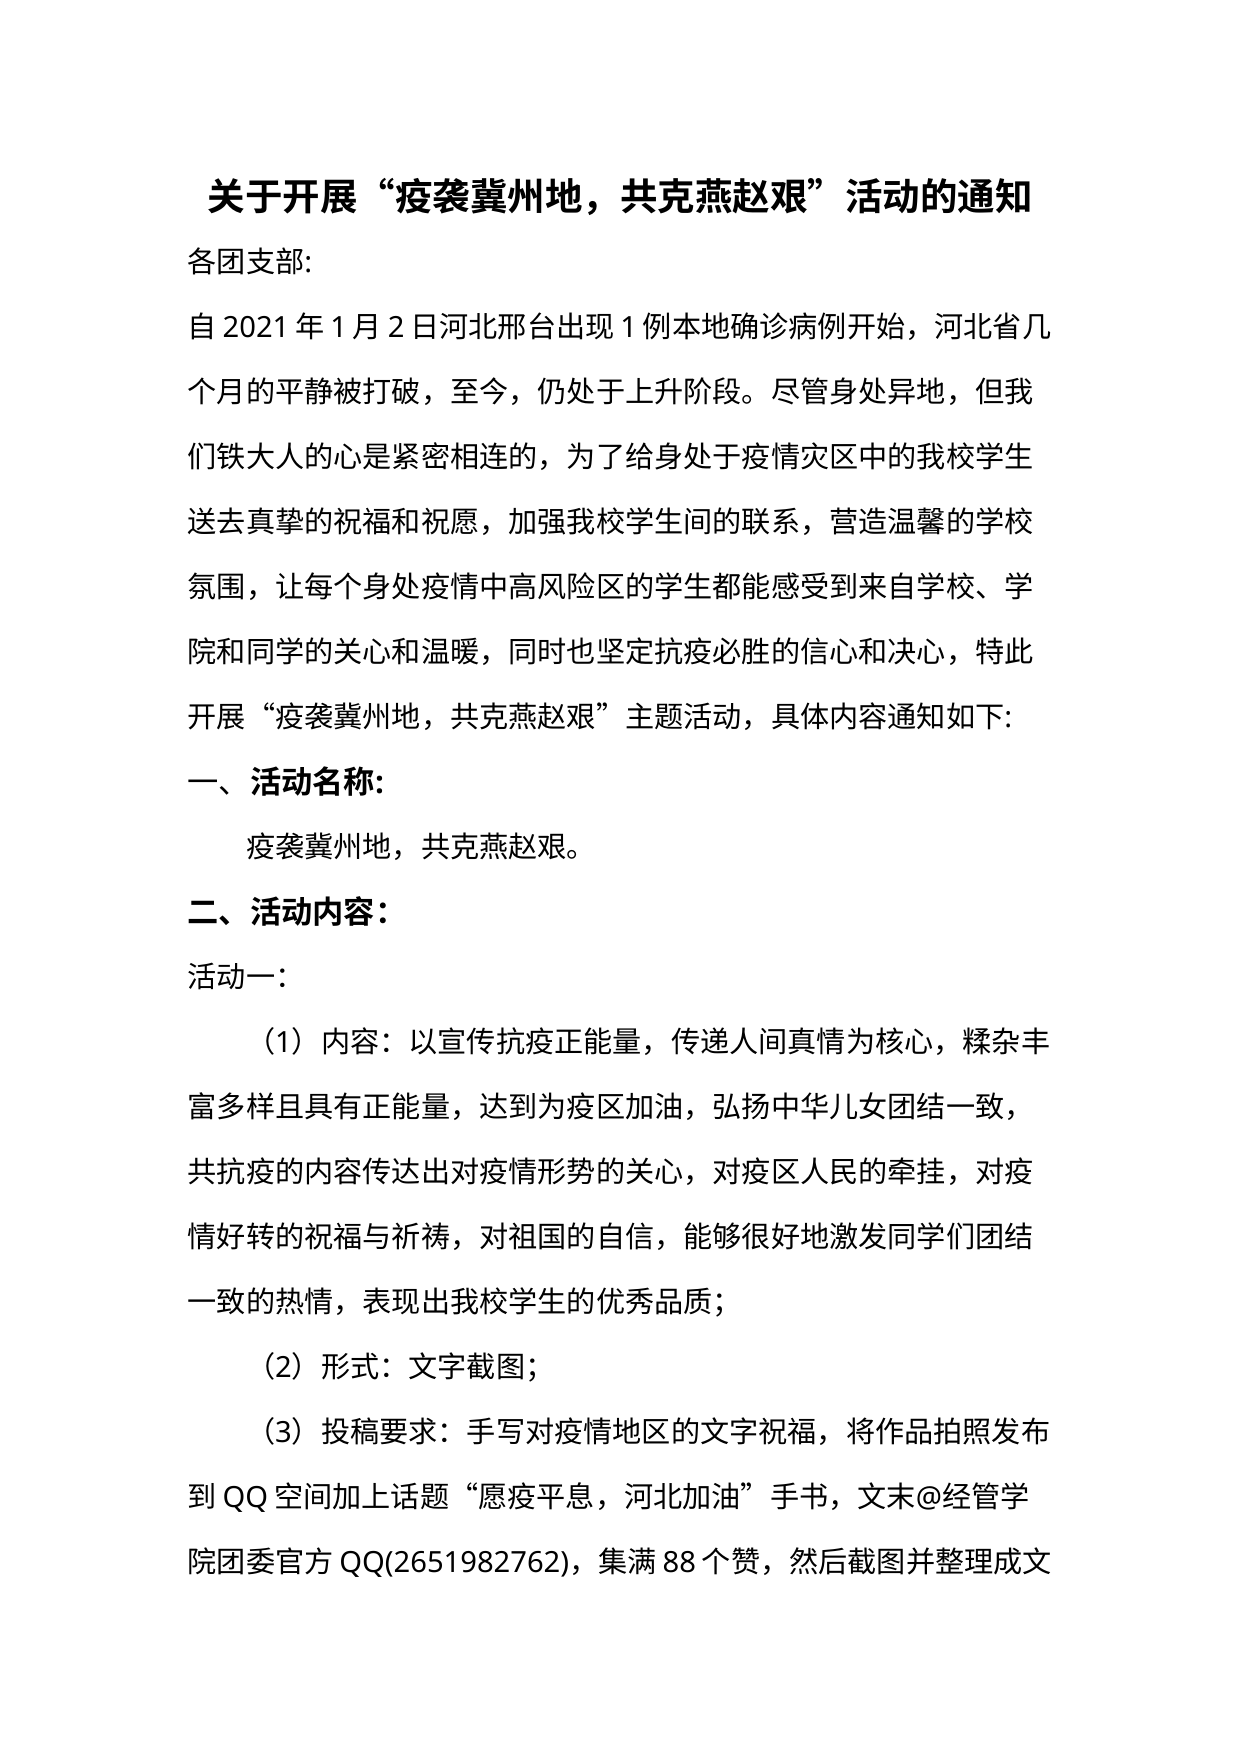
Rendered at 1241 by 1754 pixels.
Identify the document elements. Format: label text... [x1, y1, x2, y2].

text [187, 1397, 1053, 1592]
text 关于开展“疫袭冀州地，共克燕赵艰”活动的通知 [187, 162, 1053, 227]
text 各团支部: [187, 227, 1053, 292]
text 自2021年1月2日河北邢台出现1例本地确诊病例开始，河北省几个月的平静被打破，至今，仍处于上升阶段。尽管身处异地，但我们铁大人的心是紧密相连的，为了给身处于疫情灾区中的我校学生送去真挚的祝福和祝愿，加强我校学生间的联系，营造温馨的学校氛围，让每个身处疫情中高风险区的学生都能感受到来自学校、学院和同学的关心和温暖，同时也坚定抗疫必胜的信心和决心，特此开展“疫袭冀州地，共克燕赵艰”主题活动，具体内容通知如下: [187, 292, 1053, 747]
text 一、活动名称: [187, 747, 1053, 812]
text （2）形式：文字截图； [187, 1332, 1053, 1397]
text 活动一： [187, 942, 1053, 1007]
text 疫袭冀州地，共克燕赵艰。 [187, 812, 1053, 877]
text 二、活动内容： [187, 877, 1053, 942]
text （1）内容：以宣传抗疫正能量，传递人间真情为核心，糅杂丰富多样且具有正能量，达到为疫区加油，弘扬中华儿女团结一致，共抗疫的内容传达出对疫情形势的关心，对疫区人民的牵挂，对疫情好转的祝福与祈祷，对祖国的自信，能够很好地激发同学们团结一致的热情，表现出我校学生的优秀品质； [187, 1007, 1053, 1332]
